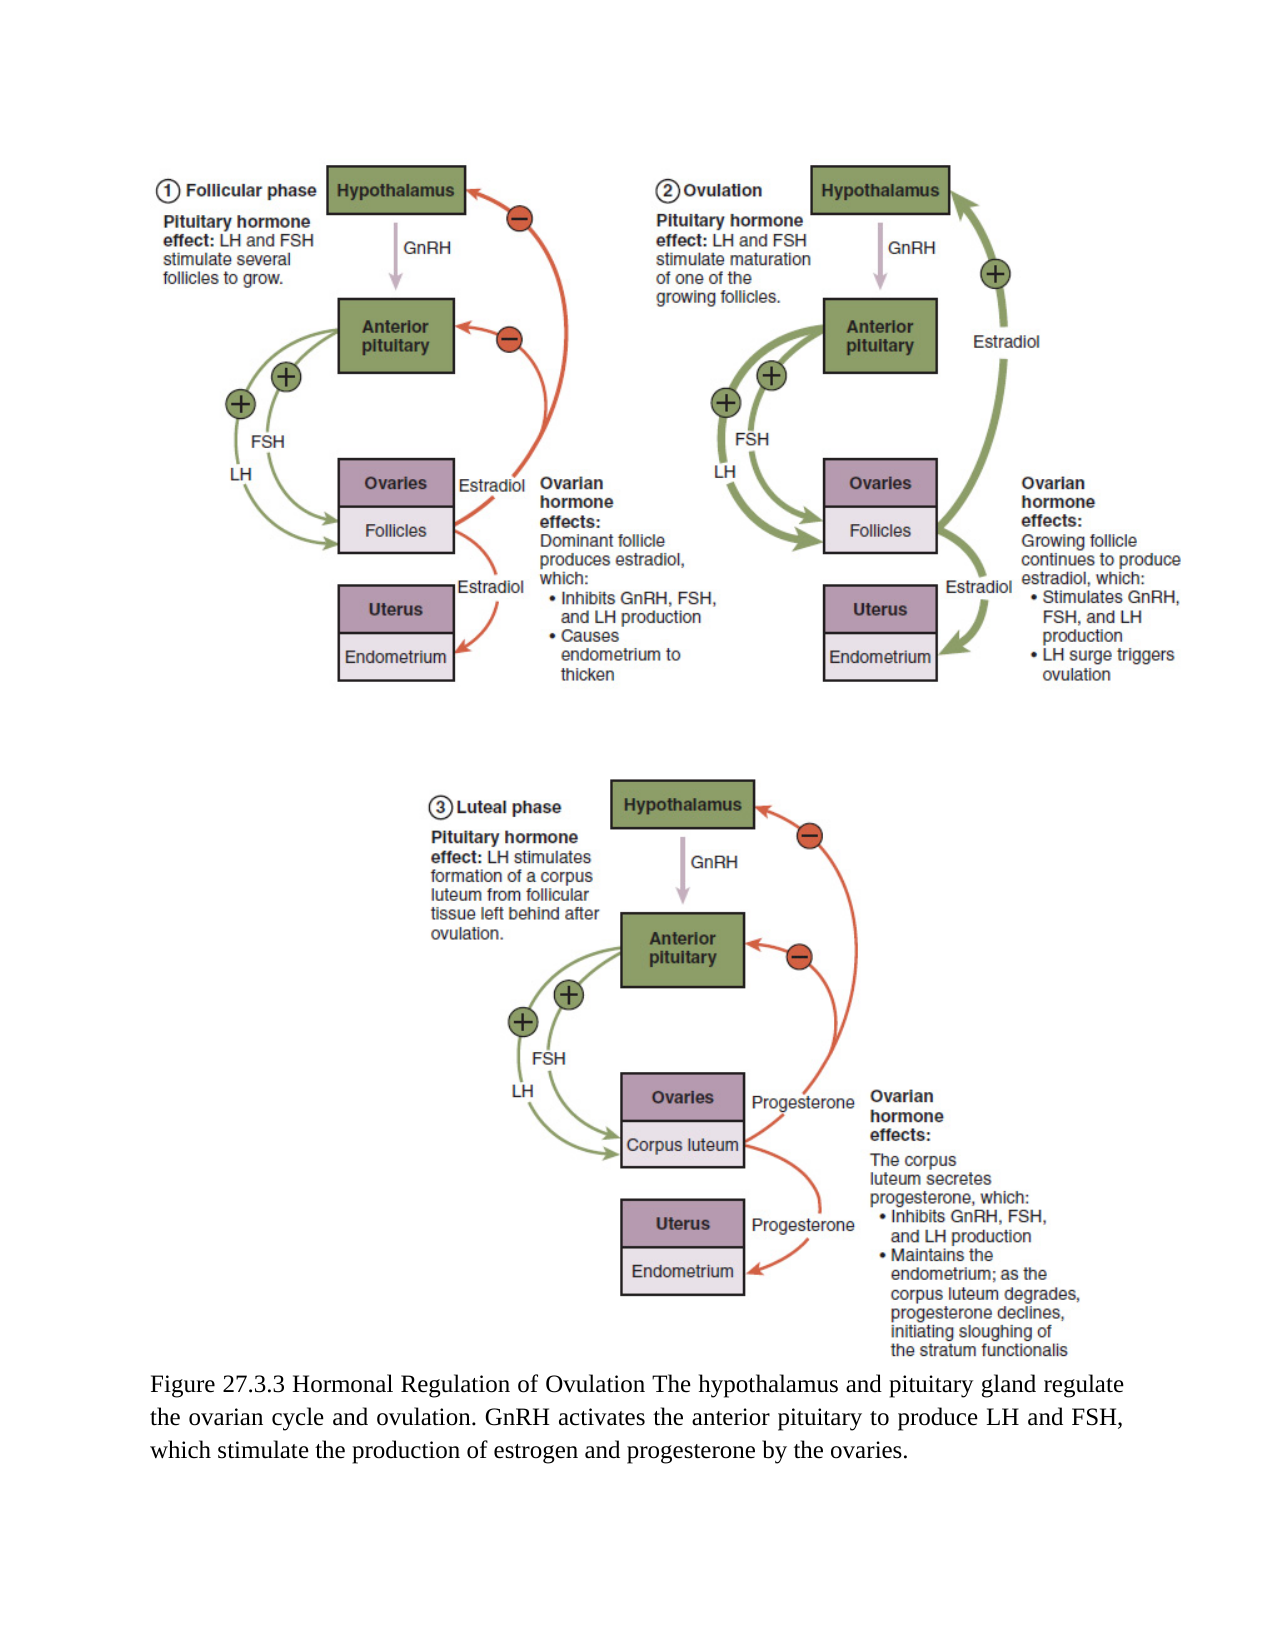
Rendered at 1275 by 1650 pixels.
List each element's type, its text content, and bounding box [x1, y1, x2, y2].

picture [150, 150, 1187, 1365]
text Figure 27.3.3 Hormonal Regulation of Ovulation The hypothalamus and pituitary gland regulate the ovarian cycle and ovulation. GnRH activates the anterior pituitary to produce LH and FSH, which stimulate the production of estrogen and progesterone by the ovaries. [150, 1365, 1125, 1464]
